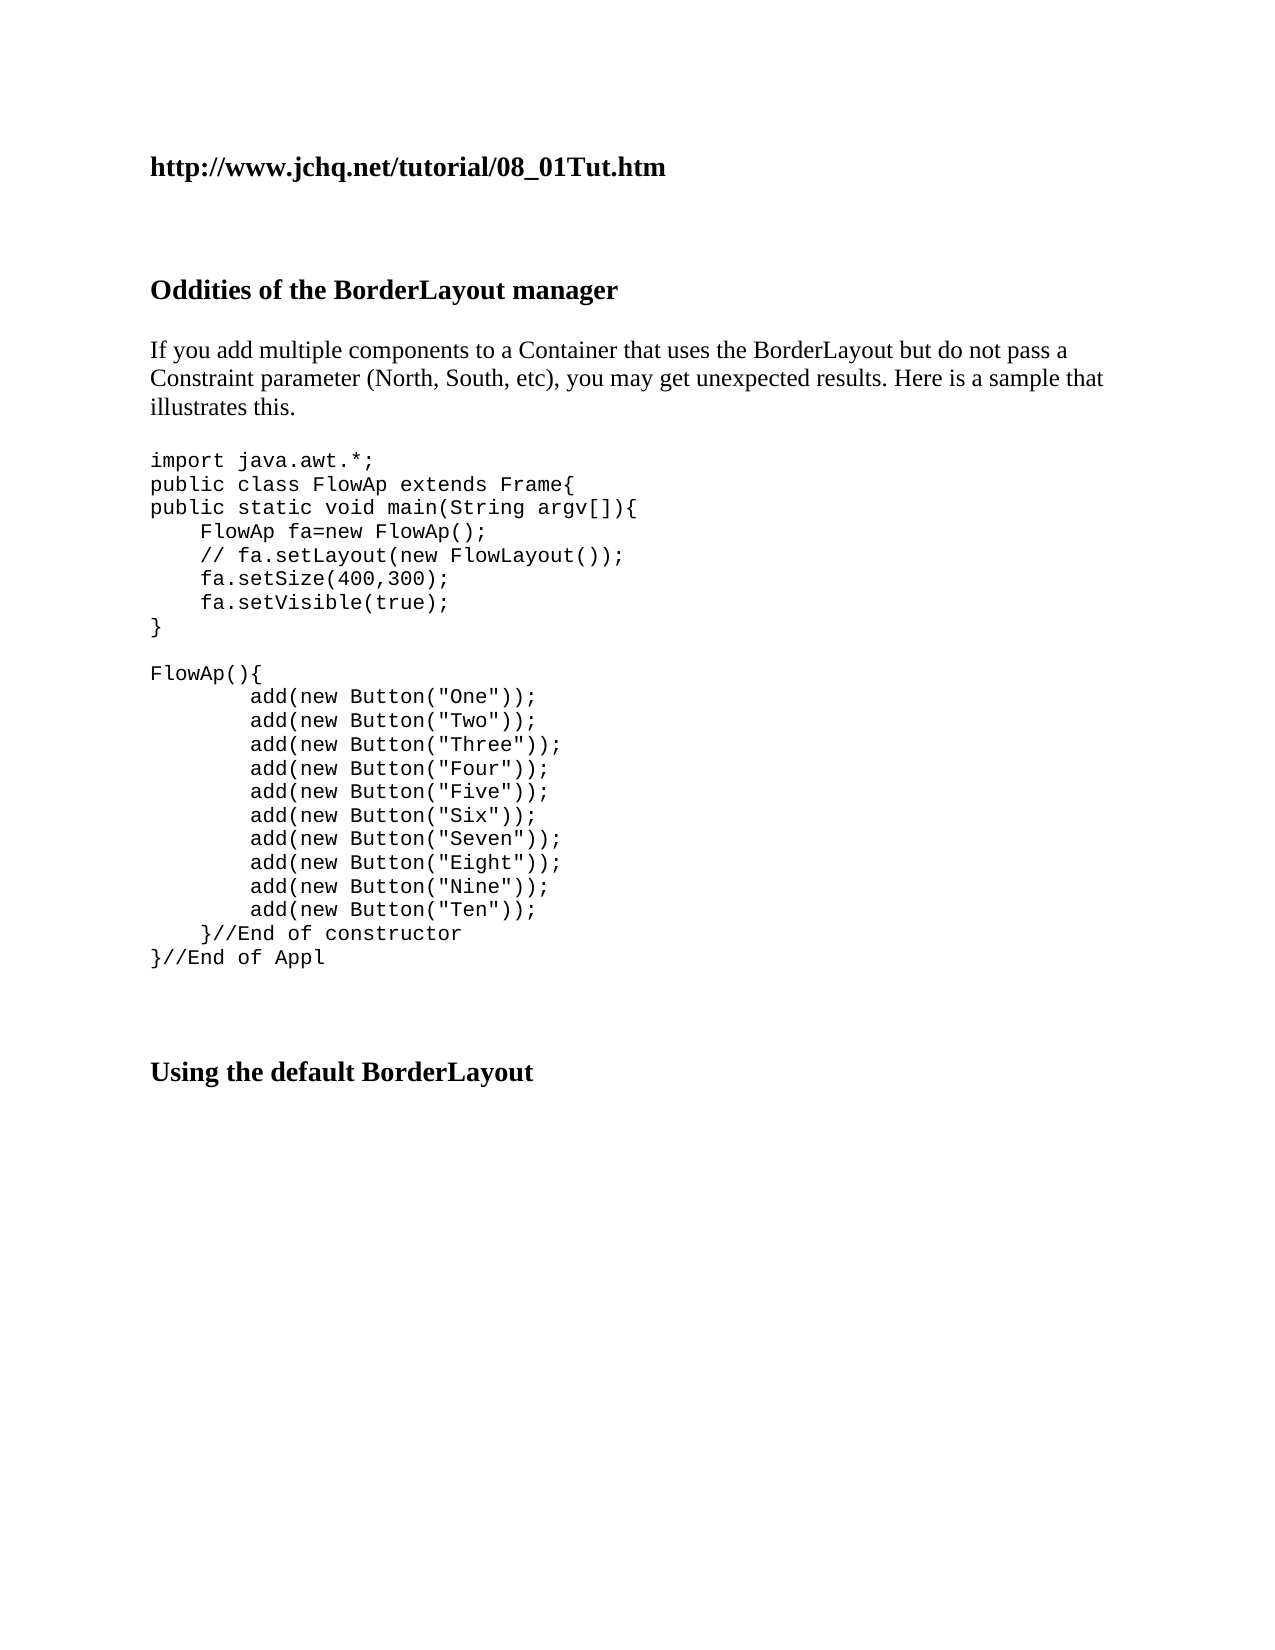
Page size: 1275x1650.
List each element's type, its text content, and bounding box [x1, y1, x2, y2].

text public class FlowAp extends Frame{ [150, 474, 1125, 497]
text add(new Button("Five")); [150, 781, 1125, 805]
text } [150, 616, 1125, 639]
text public static void main(String argv[]){ [150, 497, 1125, 521]
text fa.setSize(400,300); [150, 568, 1125, 592]
text Oddities of the BorderLayout manager [150, 273, 1125, 306]
text add(new Button("Two")); [150, 710, 1125, 734]
text add(new Button("Eight")); [150, 852, 1125, 876]
text http://www.jchq.net/tutorial/08_01Tut.htm [150, 150, 1125, 182]
text FlowAp(){ [150, 663, 1125, 687]
text FlowAp fa=new FlowAp(); [150, 521, 1125, 545]
text // fa.setLayout(new FlowLayout()); [150, 545, 1125, 568]
text Using the default BorderLayout [150, 1056, 1125, 1088]
text add(new Button("Seven")); [150, 828, 1125, 852]
text import java.awt.*; [150, 450, 1125, 474]
text add(new Button("Three")); [150, 734, 1125, 757]
text add(new Button("Ten")); [150, 899, 1125, 923]
text }//End of constructor [150, 923, 1125, 947]
text add(new Button("Four")); [150, 757, 1125, 781]
text }//End of Appl [150, 947, 1125, 970]
text fa.setVisible(true); [150, 592, 1125, 616]
text add(new Button("One")); [150, 687, 1125, 710]
text add(new Button("Six")); [150, 805, 1125, 828]
text If you add multiple components to a Container that uses the BorderLayout but do not pass a Constraint parameter (North, South, etc), you may get unexpected results. Here is a sample that illustrates this. [150, 335, 1125, 421]
text add(new Button("Nine")); [150, 876, 1125, 899]
